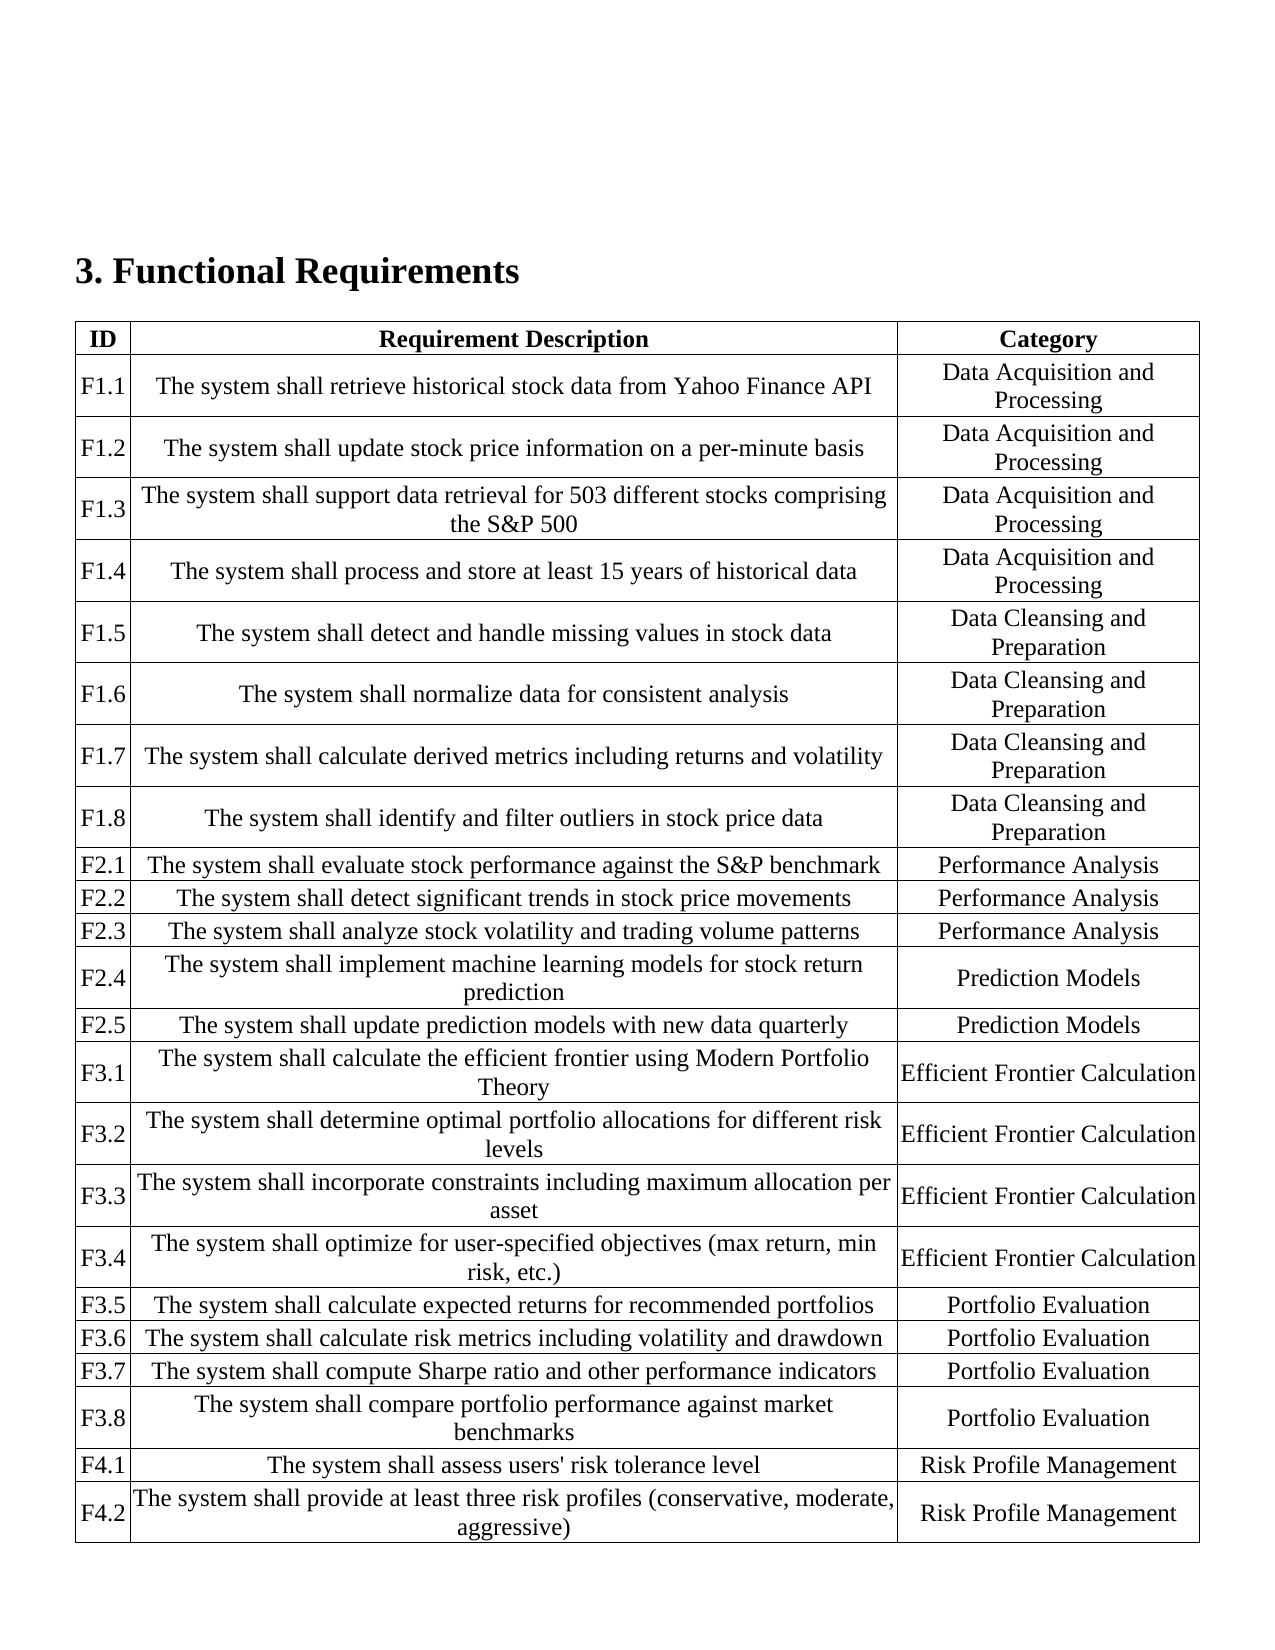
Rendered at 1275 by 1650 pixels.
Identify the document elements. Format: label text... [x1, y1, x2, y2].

table_cell The system shall compute Sharpe ratio and other performance indicators [131, 1354, 897, 1386]
table_cell The system shall compare portfolio performance against market benchmarks [131, 1387, 897, 1448]
table_cell The system shall determine optimal portfolio allocations for different risk levels [131, 1103, 897, 1164]
table_cell F3.5 [76, 1288, 130, 1320]
table_cell F3.4 [76, 1227, 130, 1287]
table_cell The system shall implement machine learning models for stock return prediction [131, 947, 897, 1008]
table_cell The system shall update prediction models with new data quarterly [131, 1009, 897, 1041]
table_cell F3.7 [76, 1354, 130, 1386]
table_cell The system shall detect and handle missing values in stock data [131, 602, 897, 662]
table_cell F3.2 [76, 1103, 130, 1164]
table_cell Performance Analysis [898, 914, 1199, 946]
table_cell F4.2 [76, 1482, 130, 1542]
table_cell The system shall process and store at least 15 years of historical data [131, 540, 897, 601]
table_cell Efficient Frontier Calculation [898, 1227, 1199, 1287]
table_cell Efficient Frontier Calculation [898, 1042, 1199, 1102]
table_cell The system shall optimize for user-specified objectives (max return, min risk, etc.) [131, 1227, 897, 1287]
table_cell F1.3 [76, 478, 130, 539]
table_cell F1.6 [76, 663, 130, 724]
table_cell The system shall calculate expected returns for recommended portfolios [131, 1288, 897, 1320]
table_cell The system shall calculate derived metrics including returns and volatility [131, 725, 897, 786]
table_cell The system shall provide at least three risk profiles (conservative, moderate, aggressive) [131, 1482, 897, 1542]
table_cell F1.7 [76, 725, 130, 786]
table_cell F2.2 [76, 881, 130, 913]
table_cell Performance Analysis [898, 848, 1199, 880]
table_cell F3.6 [76, 1321, 130, 1353]
table_header Requirement Description [131, 322, 897, 354]
table_cell F1.8 [76, 787, 130, 847]
table_cell Portfolio Evaluation [898, 1321, 1199, 1353]
table_cell Data Acquisition and Processing [898, 540, 1199, 601]
text 3. Functional Requirements [75, 249, 1200, 292]
table_cell Data Cleansing and Preparation [898, 787, 1199, 847]
table_cell The system shall calculate risk metrics including volatility and drawdown [131, 1321, 897, 1353]
table_cell Efficient Frontier Calculation [898, 1165, 1199, 1226]
table_cell Performance Analysis [898, 881, 1199, 913]
table_cell F3.8 [76, 1387, 130, 1448]
table_cell Risk Profile Management [898, 1449, 1199, 1481]
table_cell Portfolio Evaluation [898, 1387, 1199, 1448]
table_cell The system shall incorporate constraints including maximum allocation per asset [131, 1165, 897, 1226]
table_cell The system shall support data retrieval for 503 different stocks comprising the S&P 500 [131, 478, 897, 539]
table_cell Data Acquisition and Processing [898, 417, 1199, 477]
table_cell F2.5 [76, 1009, 130, 1041]
table_cell F3.3 [76, 1165, 130, 1226]
table_cell F3.1 [76, 1042, 130, 1102]
table_cell Data Acquisition and Processing [898, 478, 1199, 539]
table_cell F1.1 [76, 355, 130, 416]
table_cell The system shall evaluate stock performance against the S&P benchmark [131, 848, 897, 880]
table_cell The system shall calculate the efficient frontier using Modern Portfolio Theory [131, 1042, 897, 1102]
table_cell Efficient Frontier Calculation [898, 1103, 1199, 1164]
table_header ID [76, 322, 130, 354]
table_cell Data Cleansing and Preparation [898, 725, 1199, 786]
table_cell F1.5 [76, 602, 130, 662]
table_cell F4.1 [76, 1449, 130, 1481]
table_cell Data Cleansing and Preparation [898, 602, 1199, 662]
table_cell Prediction Models [898, 1009, 1199, 1041]
table_cell The system shall update stock price information on a per-minute basis [131, 417, 897, 477]
table_header Category [898, 322, 1199, 354]
table_cell Portfolio Evaluation [898, 1288, 1199, 1320]
table_cell The system shall analyze stock volatility and trading volume patterns [131, 914, 897, 946]
table_cell The system shall detect significant trends in stock price movements [131, 881, 897, 913]
table_cell Portfolio Evaluation [898, 1354, 1199, 1386]
table_cell The system shall identify and filter outliers in stock price data [131, 787, 897, 847]
table_cell The system shall normalize data for consistent analysis [131, 663, 897, 724]
table_cell F1.4 [76, 540, 130, 601]
table_cell The system shall retrieve historical stock data from Yahoo Finance API [131, 355, 897, 416]
table_cell F2.4 [76, 947, 130, 1008]
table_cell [898, 1482, 1199, 1542]
table_cell F2.3 [76, 914, 130, 946]
table_cell The system shall assess users' risk tolerance level [131, 1449, 897, 1481]
table_cell F1.2 [76, 417, 130, 477]
table_cell Data Cleansing and Preparation [898, 663, 1199, 724]
table_cell F2.1 [76, 848, 130, 880]
table_cell Data Acquisition and Processing [898, 355, 1199, 416]
table_cell Prediction Models [898, 947, 1199, 1008]
